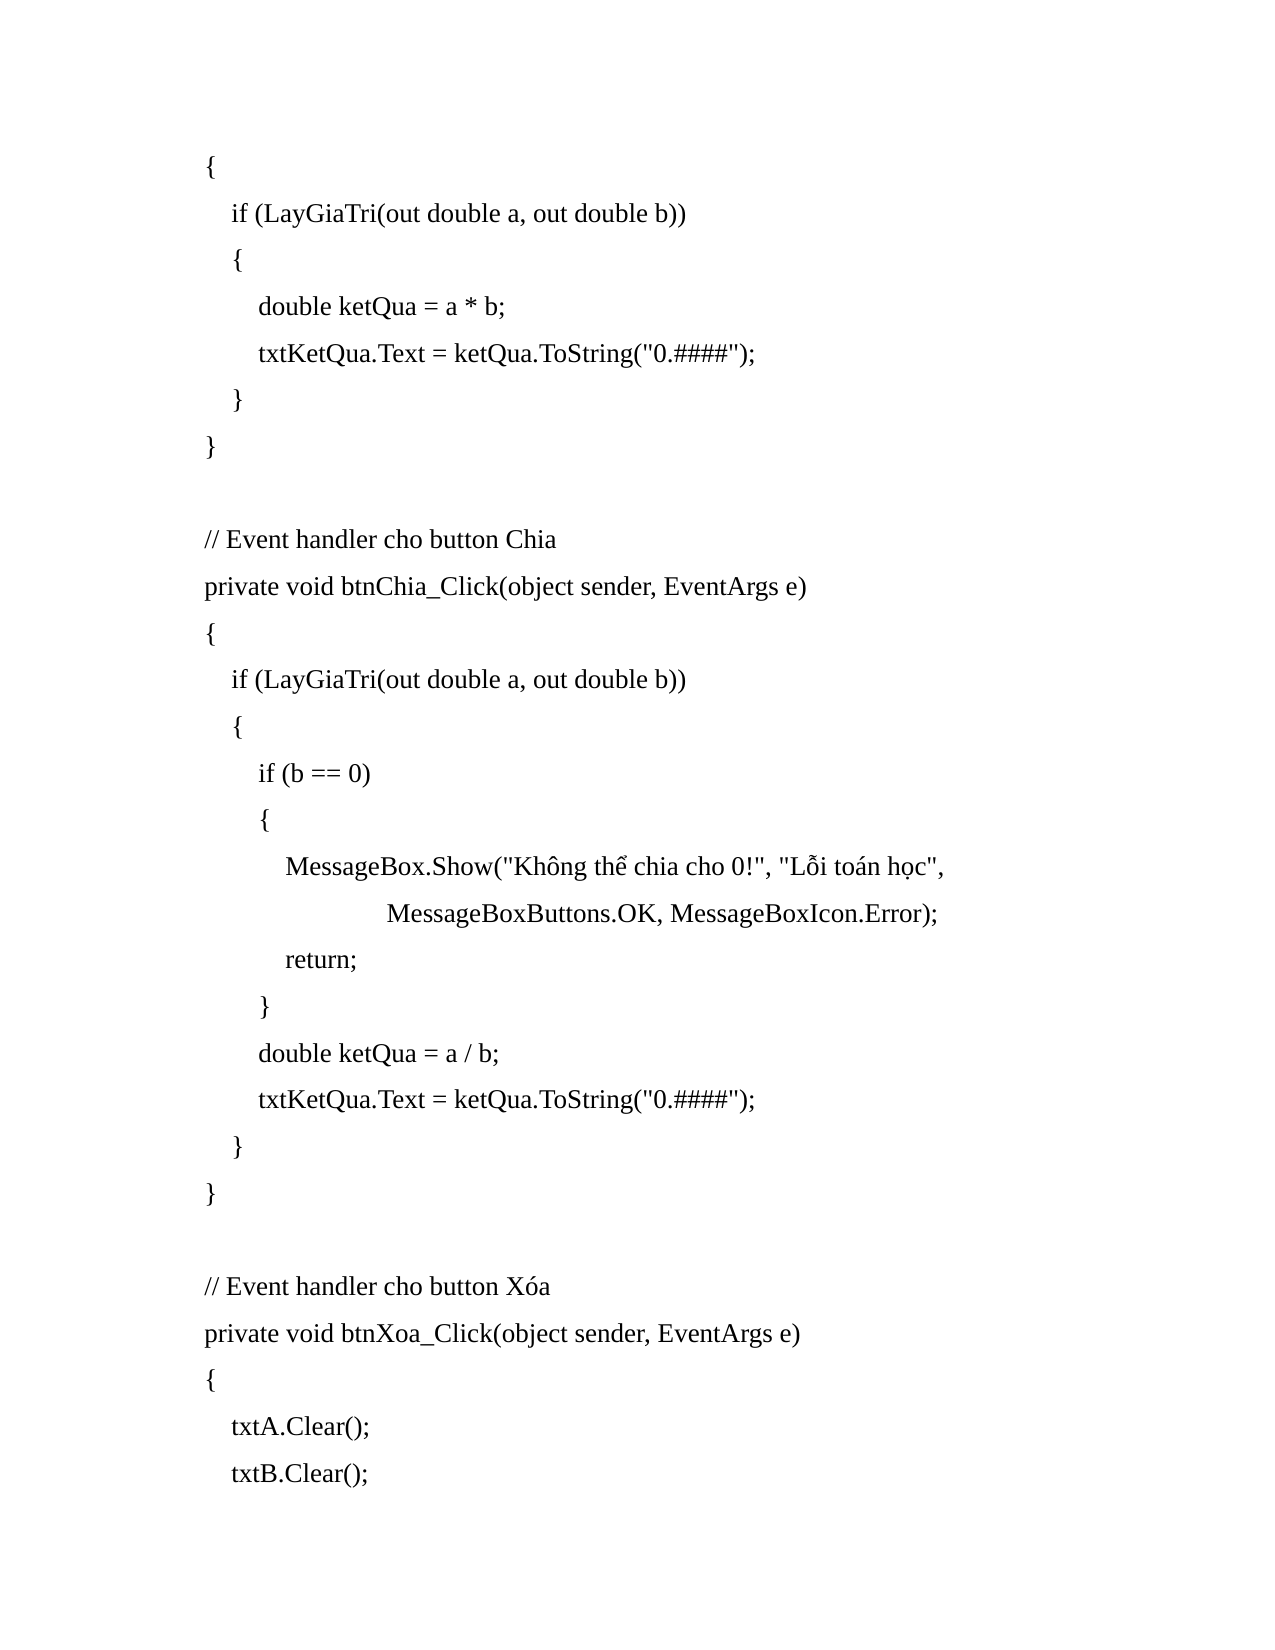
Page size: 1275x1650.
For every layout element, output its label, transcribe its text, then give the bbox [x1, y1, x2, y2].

text } [150, 1177, 1125, 1208]
text } [150, 990, 1125, 1021]
text MessageBoxButtons.OK, MessageBoxIcon.Error); [150, 897, 1125, 928]
text private void btnXoa_Click(object sender, EventArgs e) [150, 1317, 1125, 1348]
text } [150, 383, 1125, 414]
text txtA.Clear(); [150, 1410, 1125, 1441]
text private void btnChia_Click(object sender, EventArgs e) [150, 570, 1125, 601]
text if (b == 0) [150, 757, 1125, 788]
text { [150, 617, 1125, 648]
text if (LayGiaTri(out double a, out double b)) [150, 197, 1125, 228]
text { [150, 710, 1125, 741]
text { [150, 1363, 1125, 1394]
text } [150, 430, 1125, 461]
text txtKetQua.Text = ketQua.ToString("0.####"); [150, 337, 1125, 368]
text if (LayGiaTri(out double a, out double b)) [150, 663, 1125, 694]
text // Event handler cho button Xóa [150, 1270, 1125, 1301]
text // Event handler cho button Chia [150, 523, 1125, 554]
text { [150, 150, 1125, 181]
text MessageBox.Show("Không thể chia cho 0!", "Lỗi toán học", [150, 850, 1125, 881]
text txtB.Clear(); [150, 1457, 1125, 1488]
text double ketQua = a / b; [150, 1037, 1125, 1068]
text { [150, 243, 1125, 274]
text txtKetQua.Text = ketQua.ToString("0.####"); [150, 1083, 1125, 1114]
text return; [150, 943, 1125, 974]
text { [150, 803, 1125, 834]
text } [150, 1130, 1125, 1161]
text double ketQua = a * b; [150, 290, 1125, 321]
